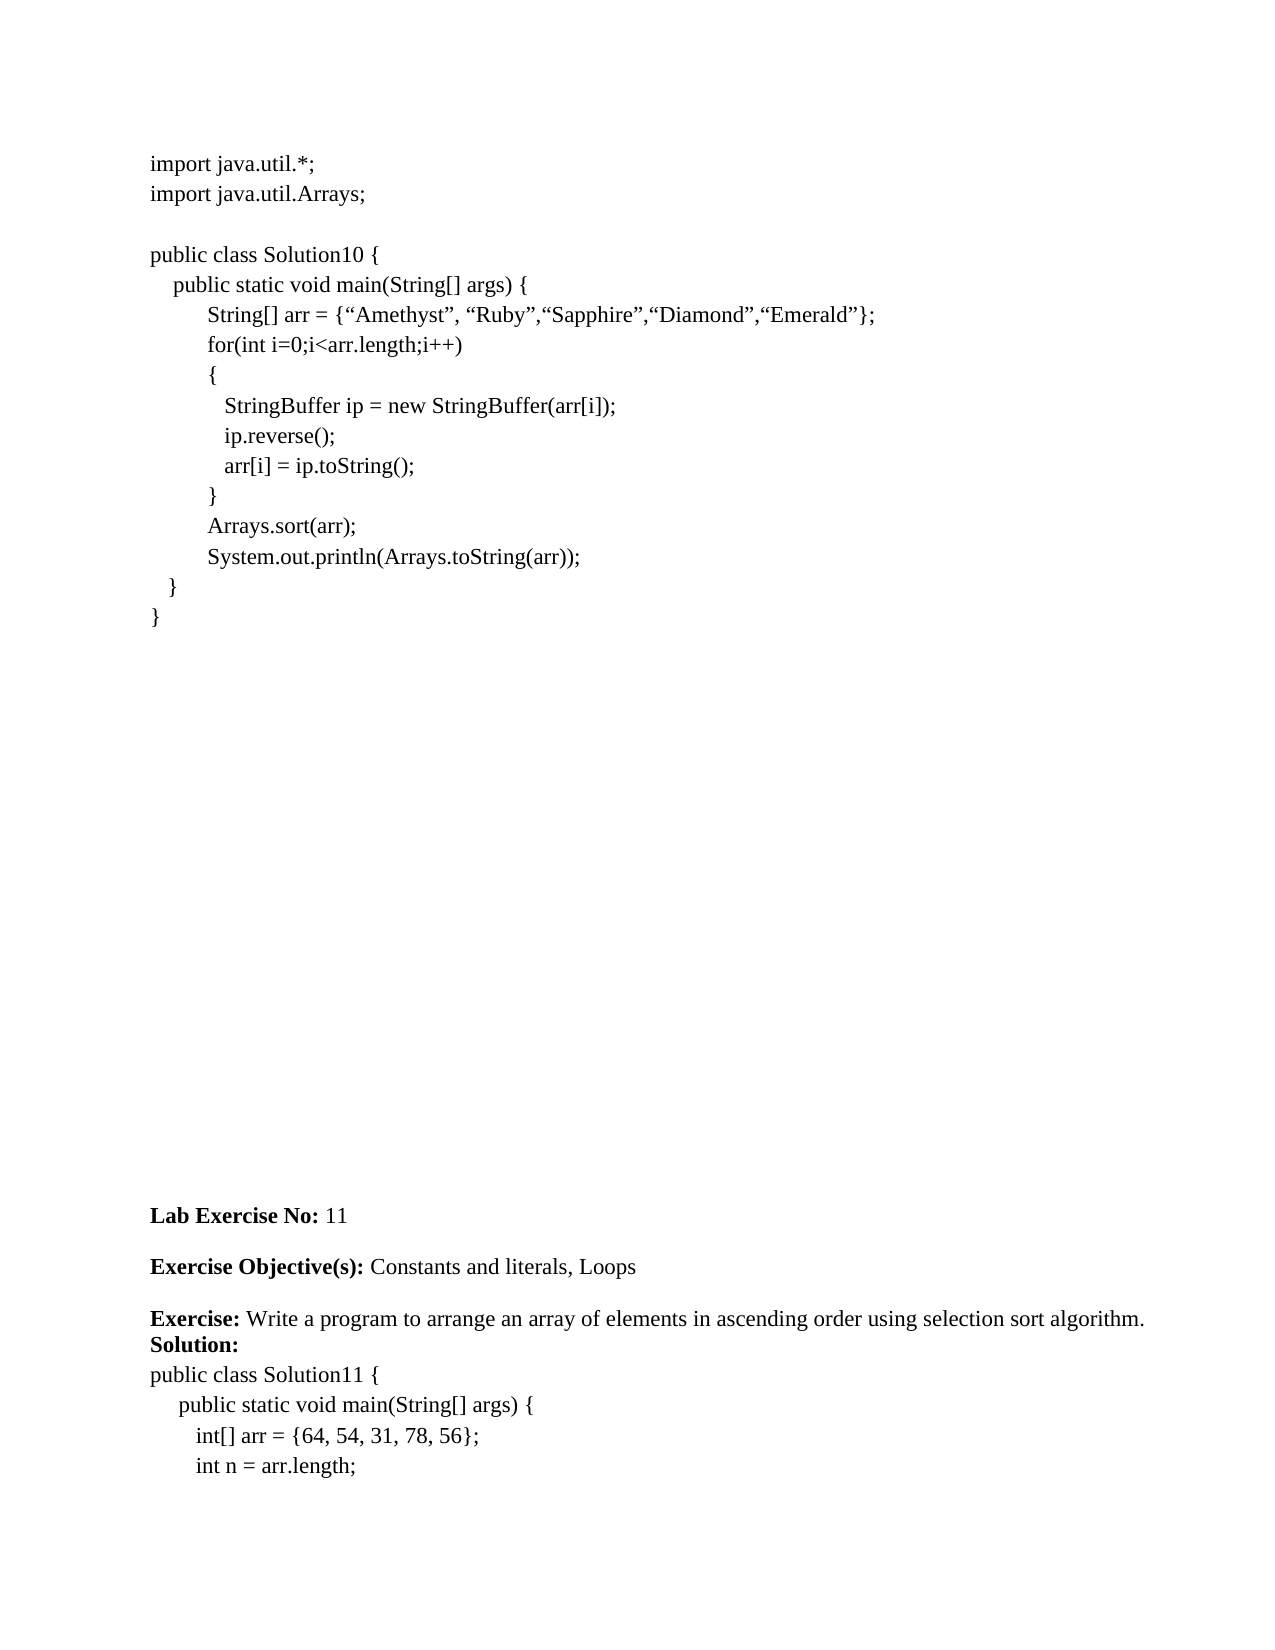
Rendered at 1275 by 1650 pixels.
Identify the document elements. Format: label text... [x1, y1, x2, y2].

text Arrays.sort(arr); [150, 512, 1125, 539]
text { [150, 361, 1125, 388]
text } [150, 573, 1125, 599]
text import java.util.*; [150, 150, 1125, 176]
text System.out.println(Arrays.toString(arr)); [150, 543, 1125, 569]
text int n = arr.length; [150, 1452, 1125, 1478]
text Solution: [150, 1331, 1125, 1357]
text } [150, 603, 1125, 629]
text Exercise Objective(s): Constants and literals, Loops [150, 1253, 1125, 1280]
text StringBuffer ip = new StringBuffer(arr[i]); [150, 392, 1125, 418]
text } [150, 482, 1125, 509]
text ip.reverse(); [150, 422, 1125, 448]
text public static void main(String[] args) { [150, 271, 1125, 297]
text public class Solution11 { [150, 1361, 1125, 1388]
text Lab Exercise No: 11 [150, 1202, 1125, 1228]
text int[] arr = {64, 54, 31, 78, 56}; [150, 1422, 1125, 1448]
text public static void main(String[] args) { [150, 1392, 1125, 1418]
text String[] arr = {“Amethyst”, “Ruby”,“Sapphire”,“Diamond”,“Emerald”}; [150, 301, 1125, 327]
text for(int i=0;i<arr.length;i++) [150, 331, 1125, 358]
text public class Solution10 { [150, 241, 1125, 267]
text arr[i] = ip.toString(); [150, 452, 1125, 478]
text import java.util.Arrays; [150, 180, 1125, 207]
text Exercise: Write a program to arrange an array of elements in ascending order using selection sort algorithm. [150, 1305, 1209, 1331]
